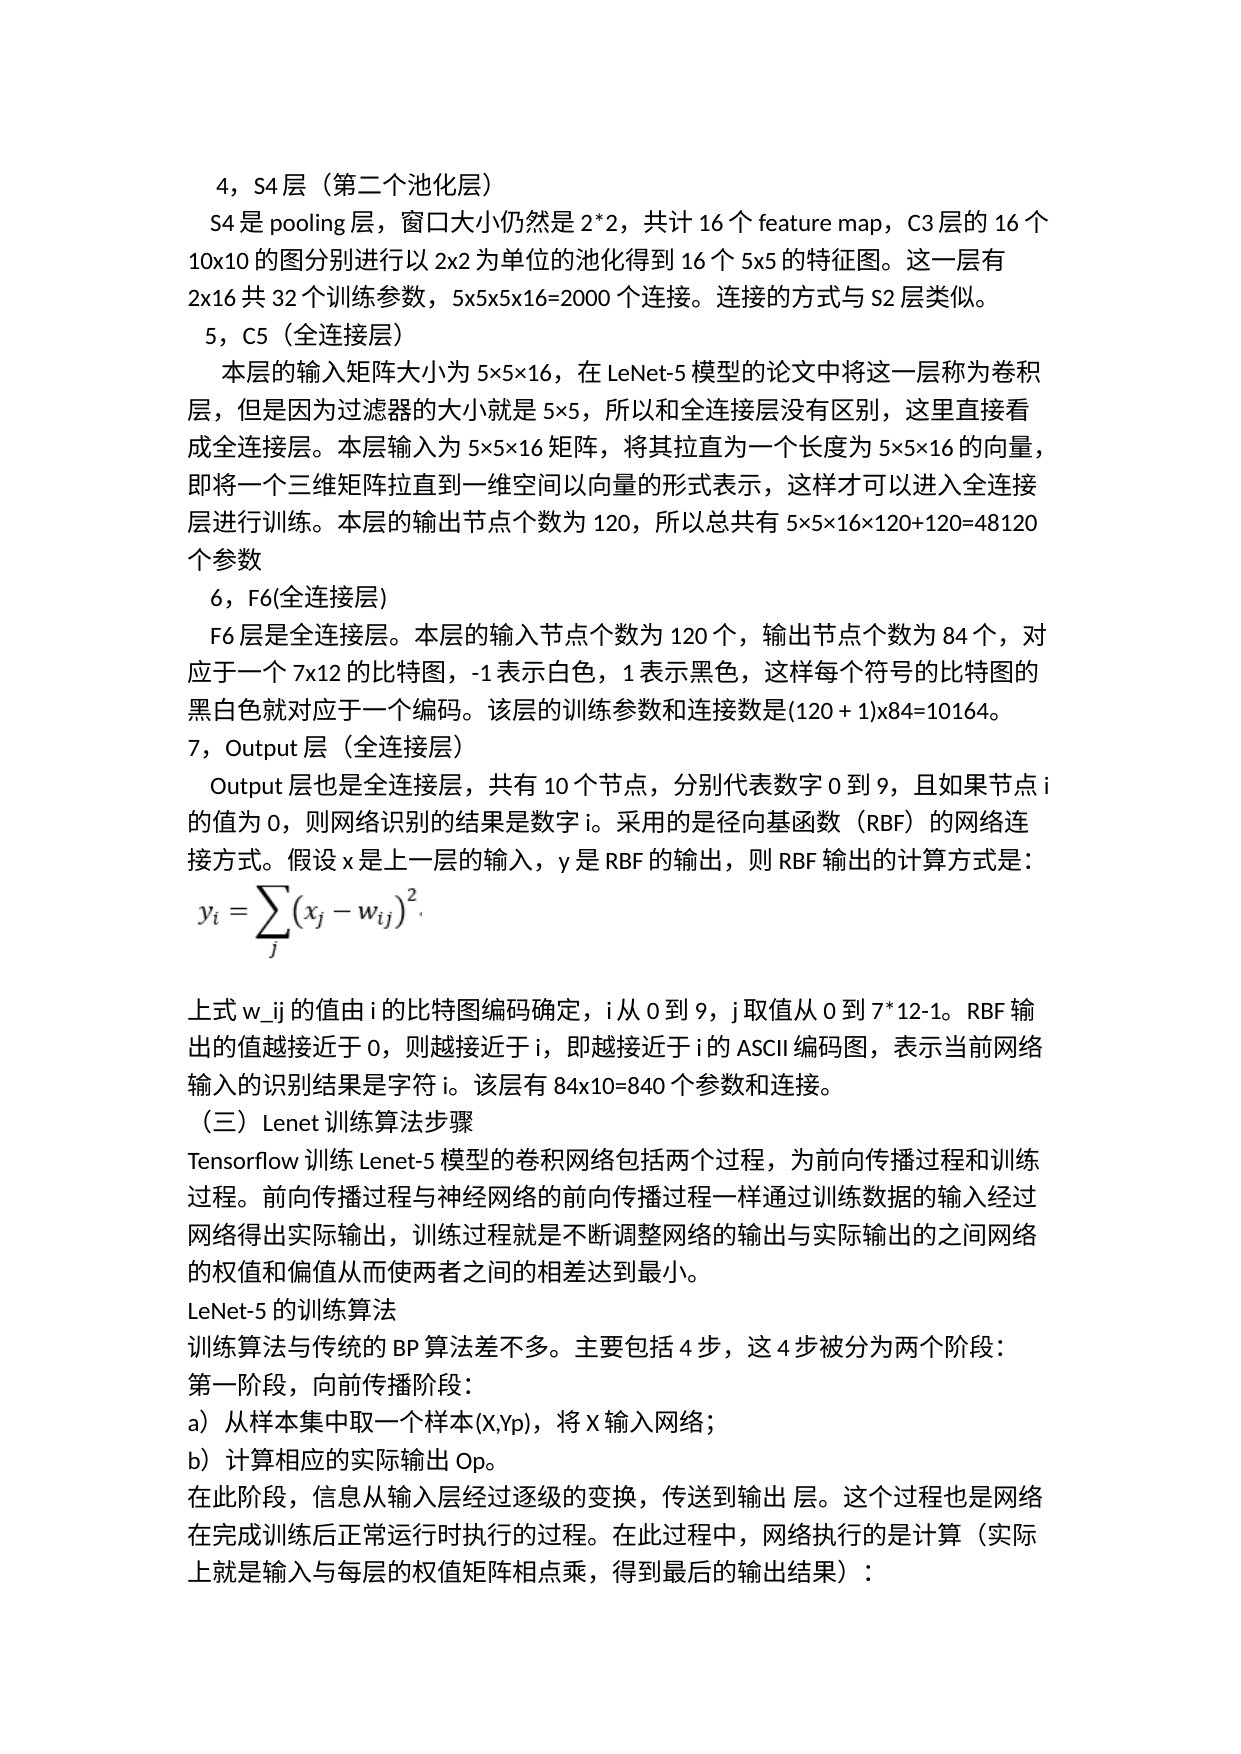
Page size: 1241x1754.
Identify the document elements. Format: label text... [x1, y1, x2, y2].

text S4是pooling层，窗口大小仍然是2*2，共计16个feature map，C3层的16个10x10的图分别进行以2x2为单位的池化得到16个5x5的特征图。这一层有2x16共32个训练参数，5x5x5x16=2000个连接。连接的方式与S2层类似。 [187, 202, 1053, 314]
text 训练算法与传统的BP算法差不多。主要包括4步，这4步被分为两个阶段： [187, 1327, 1053, 1364]
text （三）Lenet训练算法步骤 [187, 1102, 1053, 1139]
text 5，C5（全连接层） [187, 314, 1053, 352]
text F6层是全连接层。本层的输入节点个数为120个，输出节点个数为84个，对应于一个7x12的比特图，-1表示白色，1表示黑色，这样每个符号的比特图的黑白色就对应于一个编码。该层的训练参数和连接数是(120 + 1)x84=10164。 [187, 614, 1053, 727]
text 上式w_ij 的值由i的比特图编码确定，i从0到9，j取值从0到7*12-1。RBF输出的值越接近于0，则越接近于i，即越接近于i的ASCII编码图，表示当前网络输入的识别结果是字符i。该层有84x10=840个参数和连接。 [187, 989, 1053, 1102]
text a）从样本集中取一个样本(X,Yp)，将X输入网络； [187, 1402, 1053, 1439]
text 7，Output层（全连接层） [187, 727, 1053, 764]
picture [187, 877, 422, 961]
text LeNet-5的训练算法 [187, 1289, 1053, 1327]
text Output层也是全连接层，共有10个节点，分别代表数字0到9，且如果节点i的值为0，则网络识别的结果是数字i。采用的是径向基函数（RBF）的网络连接方式。假设x是上一层的输入，y是RBF的输出，则RBF输出的计算方式是： [187, 764, 1053, 877]
text 6，F6(全连接层) [187, 577, 1053, 614]
text b）计算相应的实际输出Op。 [187, 1439, 1053, 1477]
text 第一阶段，向前传播阶段： [187, 1364, 1053, 1402]
text Tensorflow训练Lenet-5模型的卷积网络包括两个过程，为前向传播过程和训练过程。前向传播过程与神经网络的前向传播过程一样通过训练数据的输入经过网络得出实际输出，训练过程就是不断调整网络的输出与实际输出的之间网络的权值和偏值从而使两者之间的相差达到最小。 [187, 1139, 1053, 1289]
text 4，S4层（第二个池化层） [187, 164, 1053, 202]
text 本层的输入矩阵大小为5×5×16，在LeNet-5模型的论文中将这一层称为卷积层，但是因为过滤器的大小就是5×5，所以和全连接层没有区别，这里直接看成全连接层。本层输入为5×5×16矩阵，将其拉直为一个长度为5×5×16的向量，即将一个三维矩阵拉直到一维空间以向量的形式表示，这样才可以进入全连接层进行训练。本层的输出节点个数为120，所以总共有5×5×16×120+120=48120个参数 [187, 352, 1053, 577]
text 在此阶段，信息从输入层经过逐级的变换，传送到输出 层。这个过程也是网络在完成训练后正常运行时执行的过程。在此过程中，网络执行的是计算（实际上就是输入与每层的权值矩阵相点乘，得到最后的输出结果）： [187, 1477, 1053, 1589]
